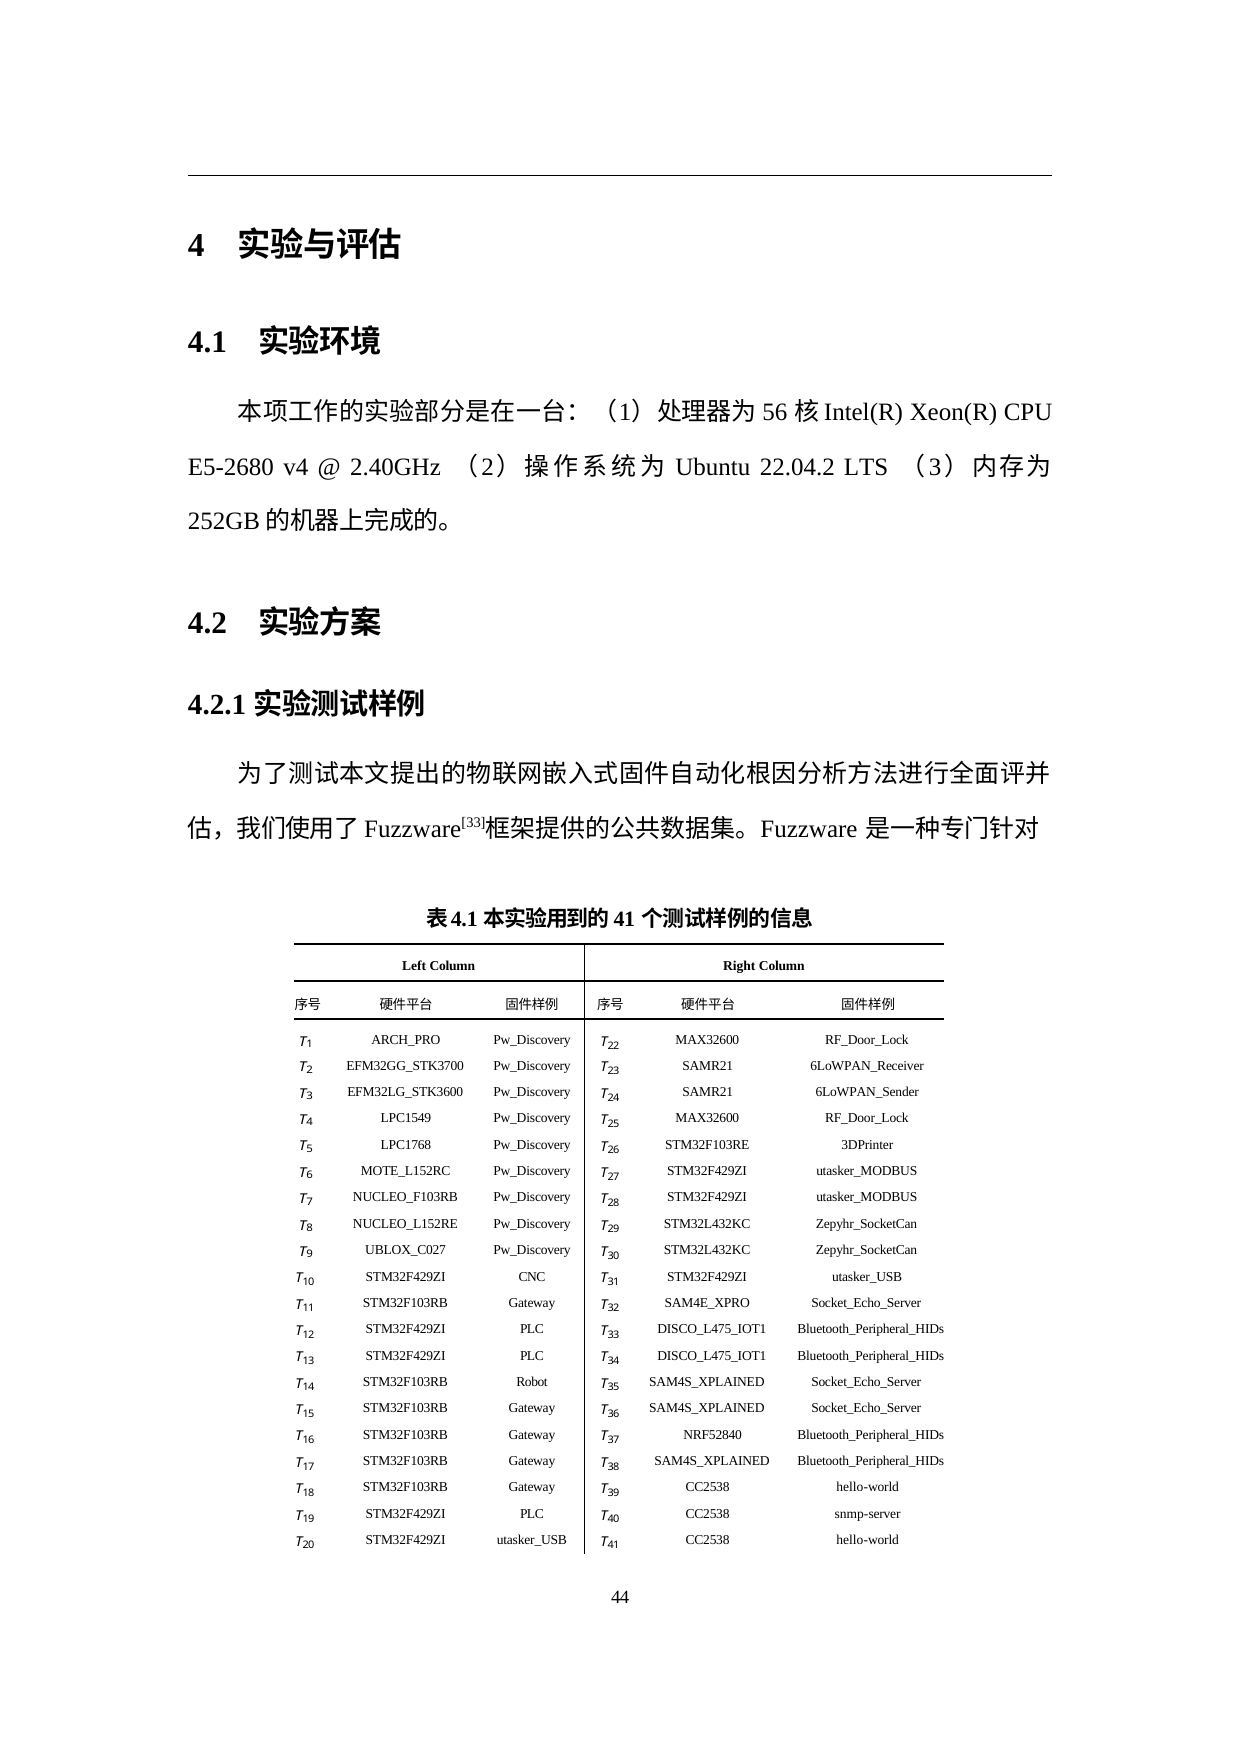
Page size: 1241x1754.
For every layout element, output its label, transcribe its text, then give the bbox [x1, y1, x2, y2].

table_cell PLC [484, 1501, 584, 1528]
table_cell Pw_Discovery [484, 1185, 584, 1211]
table_cell STM32F429ZI [334, 1264, 484, 1290]
table_cell T40 [585, 1501, 637, 1528]
table_cell CC2538 snmp-server [637, 1501, 944, 1528]
subtitle 实验测试样例 [188, 680, 1123, 722]
table_cell T27 [585, 1159, 637, 1185]
table_cell 序号 [585, 982, 637, 1018]
table_cell T4 [294, 1106, 334, 1132]
list 实验方案 [188, 597, 1123, 642]
table_cell T15 [294, 1396, 334, 1422]
table_cell T2 [294, 1053, 334, 1079]
table_cell T20 [294, 1528, 334, 1554]
list 实验环境 [188, 316, 1123, 361]
table_cell T3 [294, 1080, 334, 1106]
table_cell Pw_Discovery [484, 1238, 584, 1264]
table_cell STM32F429ZI utasker_USB [637, 1264, 944, 1290]
table_cell STM32F103RB [334, 1422, 484, 1448]
table_cell T36 [585, 1396, 637, 1422]
table_cell SAM4S_XPLAINED Socket_Echo_Server [637, 1396, 944, 1422]
table_cell T26 [585, 1132, 637, 1159]
table_cell Gateway [484, 1290, 584, 1317]
table_cell T25 [585, 1106, 637, 1132]
table_cell T37 [585, 1422, 637, 1448]
table_cell Pw_Discovery [484, 1053, 584, 1079]
table_cell T7 [294, 1185, 334, 1211]
table_cell T35 [585, 1370, 637, 1396]
table_cell T31 [585, 1264, 637, 1290]
table_cell MAX32600 RF_Door_Lock [637, 1106, 944, 1132]
text 表 4.1 本实验用到的 41 个测试样例的信息 [176, 901, 1065, 933]
table_cell CC2538 hello-world [637, 1475, 944, 1501]
table_cell T5 [294, 1132, 334, 1159]
table_cell T16 [294, 1422, 334, 1448]
table_cell MOTE_L152RC [334, 1159, 484, 1185]
table_cell STM32F429ZI [334, 1317, 484, 1343]
table_cell STM32F429ZI utasker_MODBUS [637, 1159, 944, 1185]
table_cell STM32F103RB [334, 1290, 484, 1317]
table_cell SAMR21 6LoWPAN_Receiver [637, 1053, 944, 1079]
text 为了测试本文提出的物联网嵌入式固件自动化根因分析方法进行全面评并估，我们使用了 Fuzzware[33]框架提供的公共数据集。Fuzzware 是一种专门针对 [188, 754, 1053, 844]
table_cell PLC [484, 1343, 584, 1369]
table_cell SAMR21 6LoWPAN_Sender [637, 1080, 944, 1106]
table_cell 序号 [294, 982, 334, 1018]
table_cell T39 [585, 1475, 637, 1501]
table_cell EFM32LG_STK3600 [334, 1080, 484, 1106]
table_cell T28 [585, 1185, 637, 1211]
table_cell T14 [294, 1370, 334, 1396]
table_cell SAM4S_XPLAINED Bluetooth_Peripheral_HIDs [637, 1449, 944, 1475]
table_cell STM32L432KC Zepyhr_SocketCan [637, 1238, 944, 1264]
table_cell T29 [585, 1211, 637, 1238]
table_cell Pw_Discovery [484, 1159, 584, 1185]
table_header [484, 945, 584, 980]
table_cell T12 [294, 1317, 334, 1343]
table_cell T13 [294, 1343, 334, 1369]
table_header [585, 945, 637, 980]
table_cell Pw_Discovery [484, 1211, 584, 1238]
table_cell Gateway [484, 1396, 584, 1422]
table_cell T23 [585, 1053, 637, 1079]
table_cell T10 [294, 1264, 334, 1290]
table_cell T6 [294, 1159, 334, 1185]
table_cell CNC [484, 1264, 584, 1290]
table_header [294, 945, 334, 980]
table_cell STM32F103RB [334, 1370, 484, 1396]
table_cell EFM32GG_STK3700 [334, 1053, 484, 1079]
table_cell LPC1549 [334, 1106, 484, 1132]
table_cell T33 [585, 1317, 637, 1343]
table_cell STM32F103RE 3DPrinter [637, 1132, 944, 1159]
table_cell SAM4E_XPRO Socket_Echo_Server [637, 1290, 944, 1317]
table_cell STM32F103RB [334, 1475, 484, 1501]
table_header Right Column [637, 945, 944, 980]
table_cell NRF52840 Bluetooth_Peripheral_HIDs [637, 1422, 944, 1448]
table_cell Pw_Discovery [484, 1020, 584, 1053]
list 实验与评估 [188, 218, 1123, 266]
table_cell T19 [294, 1501, 334, 1528]
table_cell T1 [294, 1020, 334, 1053]
table_cell NUCLEO_F103RB [334, 1185, 484, 1211]
table_cell DISCO_L475_IOT1 Bluetooth_Peripheral_HIDs [637, 1343, 944, 1369]
table_cell STM32F103RB [334, 1449, 484, 1475]
table_cell STM32F429ZI [334, 1501, 484, 1528]
table_cell MAX32600 RF_Door_Lock [637, 1020, 944, 1053]
table_cell T41 [585, 1528, 637, 1554]
table_cell ARCH_PRO [334, 1020, 484, 1053]
text 本项工作的实验部分是在一台：（1）处理器为 56 核 Intel(R) Xeon(R) CPU E5-2680 v4 @ 2.40GHz （2）操作系统为Ubuntu 22.04.2 LTS （3）内存为 252GB的机器上完成的。 [188, 392, 1053, 537]
table_cell LPC1768 [334, 1132, 484, 1159]
table_cell T11 [294, 1290, 334, 1317]
table_cell 硬件平台 [334, 982, 484, 1018]
table_cell T30 [585, 1238, 637, 1264]
table_cell T38 [585, 1449, 637, 1475]
table_cell DISCO_L475_IOT1 Bluetooth_Peripheral_HIDs [637, 1317, 944, 1343]
table_cell Pw_Discovery [484, 1106, 584, 1132]
table_cell T18 [294, 1475, 334, 1501]
table_cell STM32F429ZI utasker_MODBUS [637, 1185, 944, 1211]
table_cell T32 [585, 1290, 637, 1317]
table_cell Pw_Discovery [484, 1132, 584, 1159]
table_cell Gateway [484, 1475, 584, 1501]
table_cell Pw_Discovery [484, 1080, 584, 1106]
table_cell Gateway [484, 1449, 584, 1475]
table_cell SAM4S_XPLAINED Socket_Echo_Server [637, 1370, 944, 1396]
table_cell T22 [585, 1020, 637, 1053]
table_cell T17 [294, 1449, 334, 1475]
table_cell STM32F429ZI [334, 1343, 484, 1369]
table_cell Robot [484, 1370, 584, 1396]
table_cell PLC [484, 1317, 584, 1343]
table_cell 硬件平台 固件样例 [637, 982, 944, 1018]
table_cell T9 [294, 1238, 334, 1264]
table_cell UBLOX_C027 [334, 1238, 484, 1264]
table_cell STM32F103RB [334, 1396, 484, 1422]
table_cell T8 [294, 1211, 334, 1238]
table_cell STM32F429ZI [334, 1528, 484, 1554]
table_cell 固件样例 [484, 982, 584, 1018]
table_cell utasker_USB [484, 1528, 584, 1554]
table_cell NUCLEO_L152RE [334, 1211, 484, 1238]
table_cell Gateway [484, 1422, 584, 1448]
table_cell T24 [585, 1080, 637, 1106]
table_cell CC2538 hello-world [637, 1528, 944, 1554]
table_cell STM32L432KC Zepyhr_SocketCan [637, 1211, 944, 1238]
table_header Left Column [334, 945, 484, 980]
table_cell T34 [585, 1343, 637, 1369]
